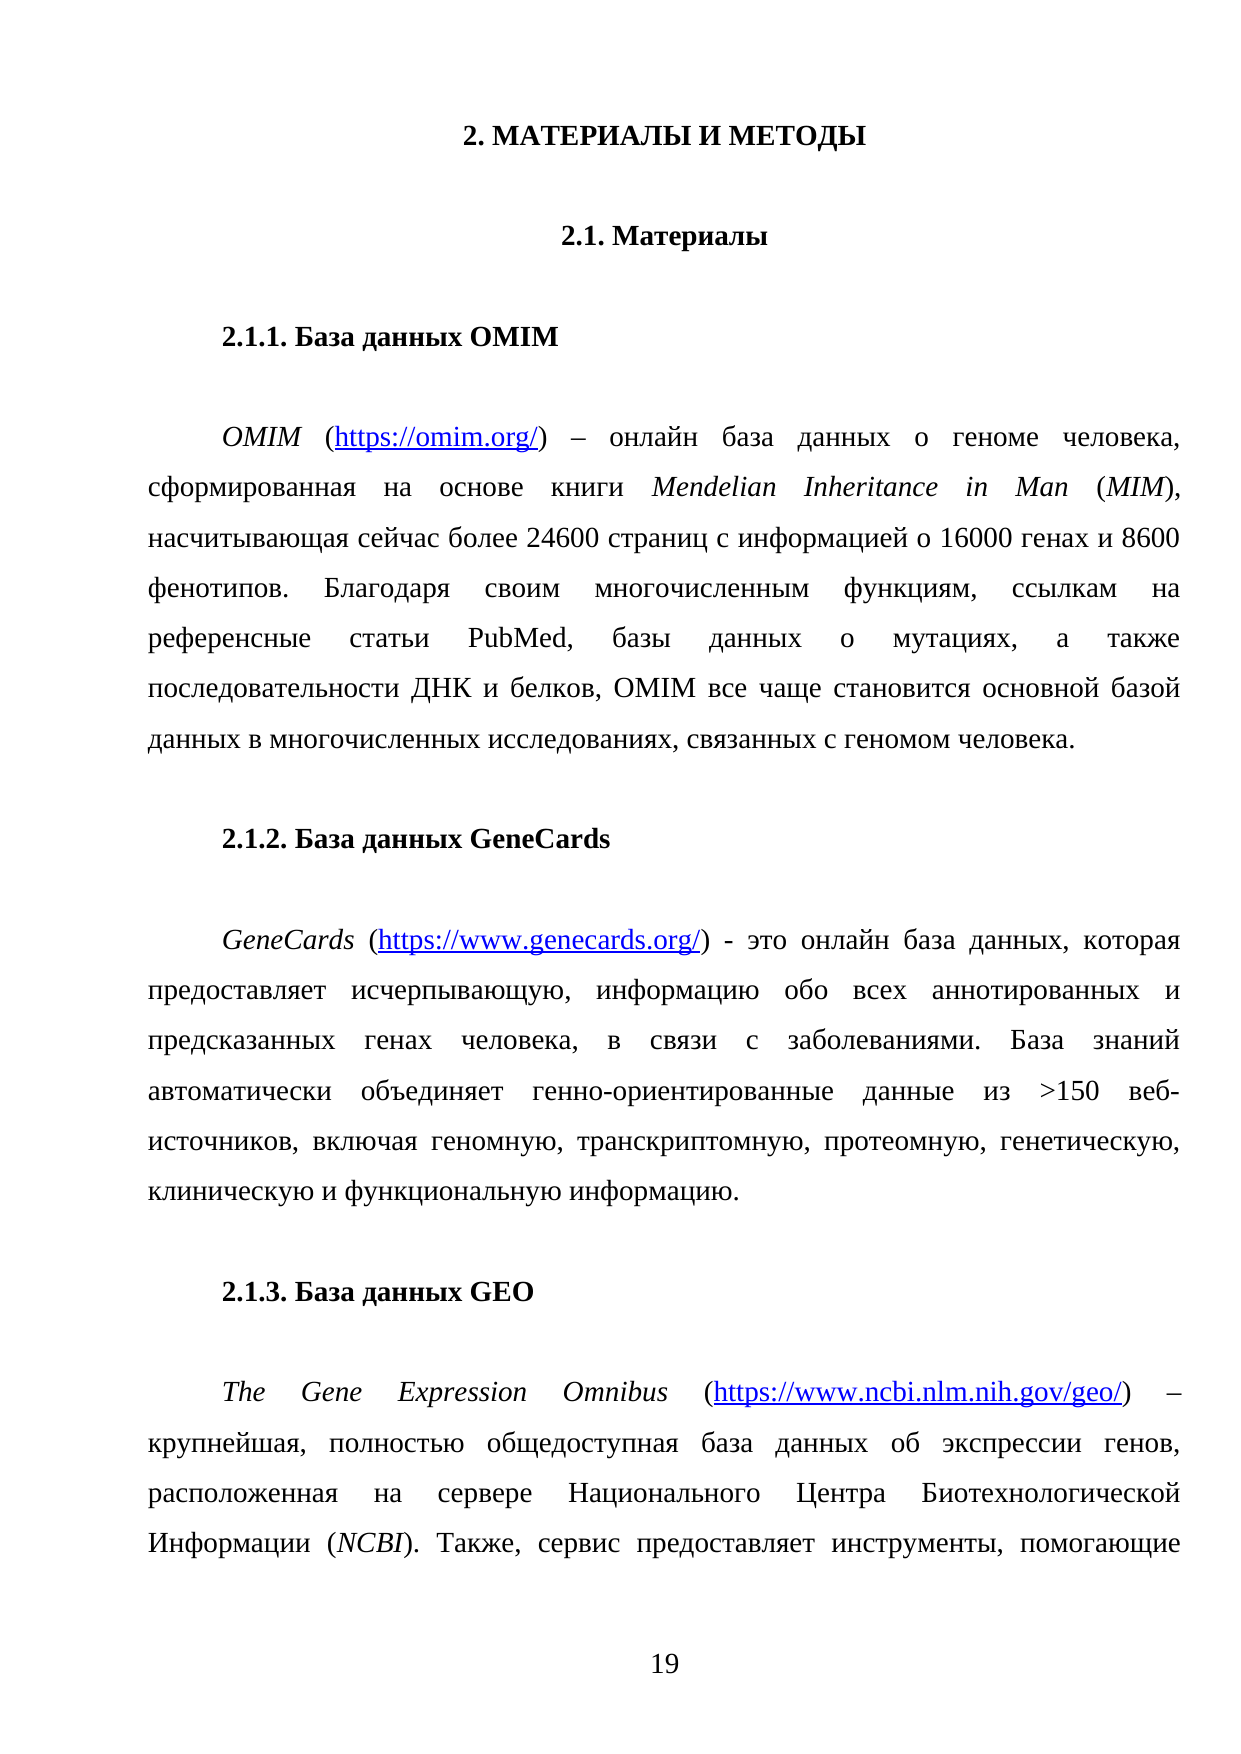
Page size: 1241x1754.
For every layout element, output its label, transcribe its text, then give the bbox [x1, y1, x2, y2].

subtitle 2.1.2. База данных GeneCards [148, 822, 1181, 855]
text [148, 1374, 1181, 1559]
text GeneCards (https://www.genecards.org/) - это онлайн база данных, которая предоставляет исчерпывающую, информацию обо всех аннотированных и предсказанных генах человека, в связи с заболеваниями. База знаний автоматически объединяет генно-ориентированные данные из >150 веб-источников, включая геномную, транскриптомную, протеомную, генетическую, клиническую и функциональную информацию. [148, 922, 1181, 1207]
subtitle 2. МАТЕРИАЛЫ И МЕТОДЫ [148, 118, 1181, 152]
text OMIM (https://omim.org/) – онлайн база данных о геноме человека, сформированная на основе книги Mendelian Inheritance in Man (MIM), насчитывающая сейчас более 24600 страниц с информацией о 16000 генах и 8600 фенотипов. Благодаря своим многочисленным функциям, ссылкам на референсные статьи PubMed, базы данных о мутациях, а также последовательности ДНК и белков, OMIM все чаще становится основной базой данных в многочисленных исследованиях, связанных с геномом человека. [148, 419, 1181, 754]
subtitle 2.1. Материалы [148, 218, 1181, 252]
subtitle 2.1.1. База данных OMIM [148, 319, 1181, 352]
subtitle 2.1.3. База данных GEO [148, 1274, 1181, 1308]
